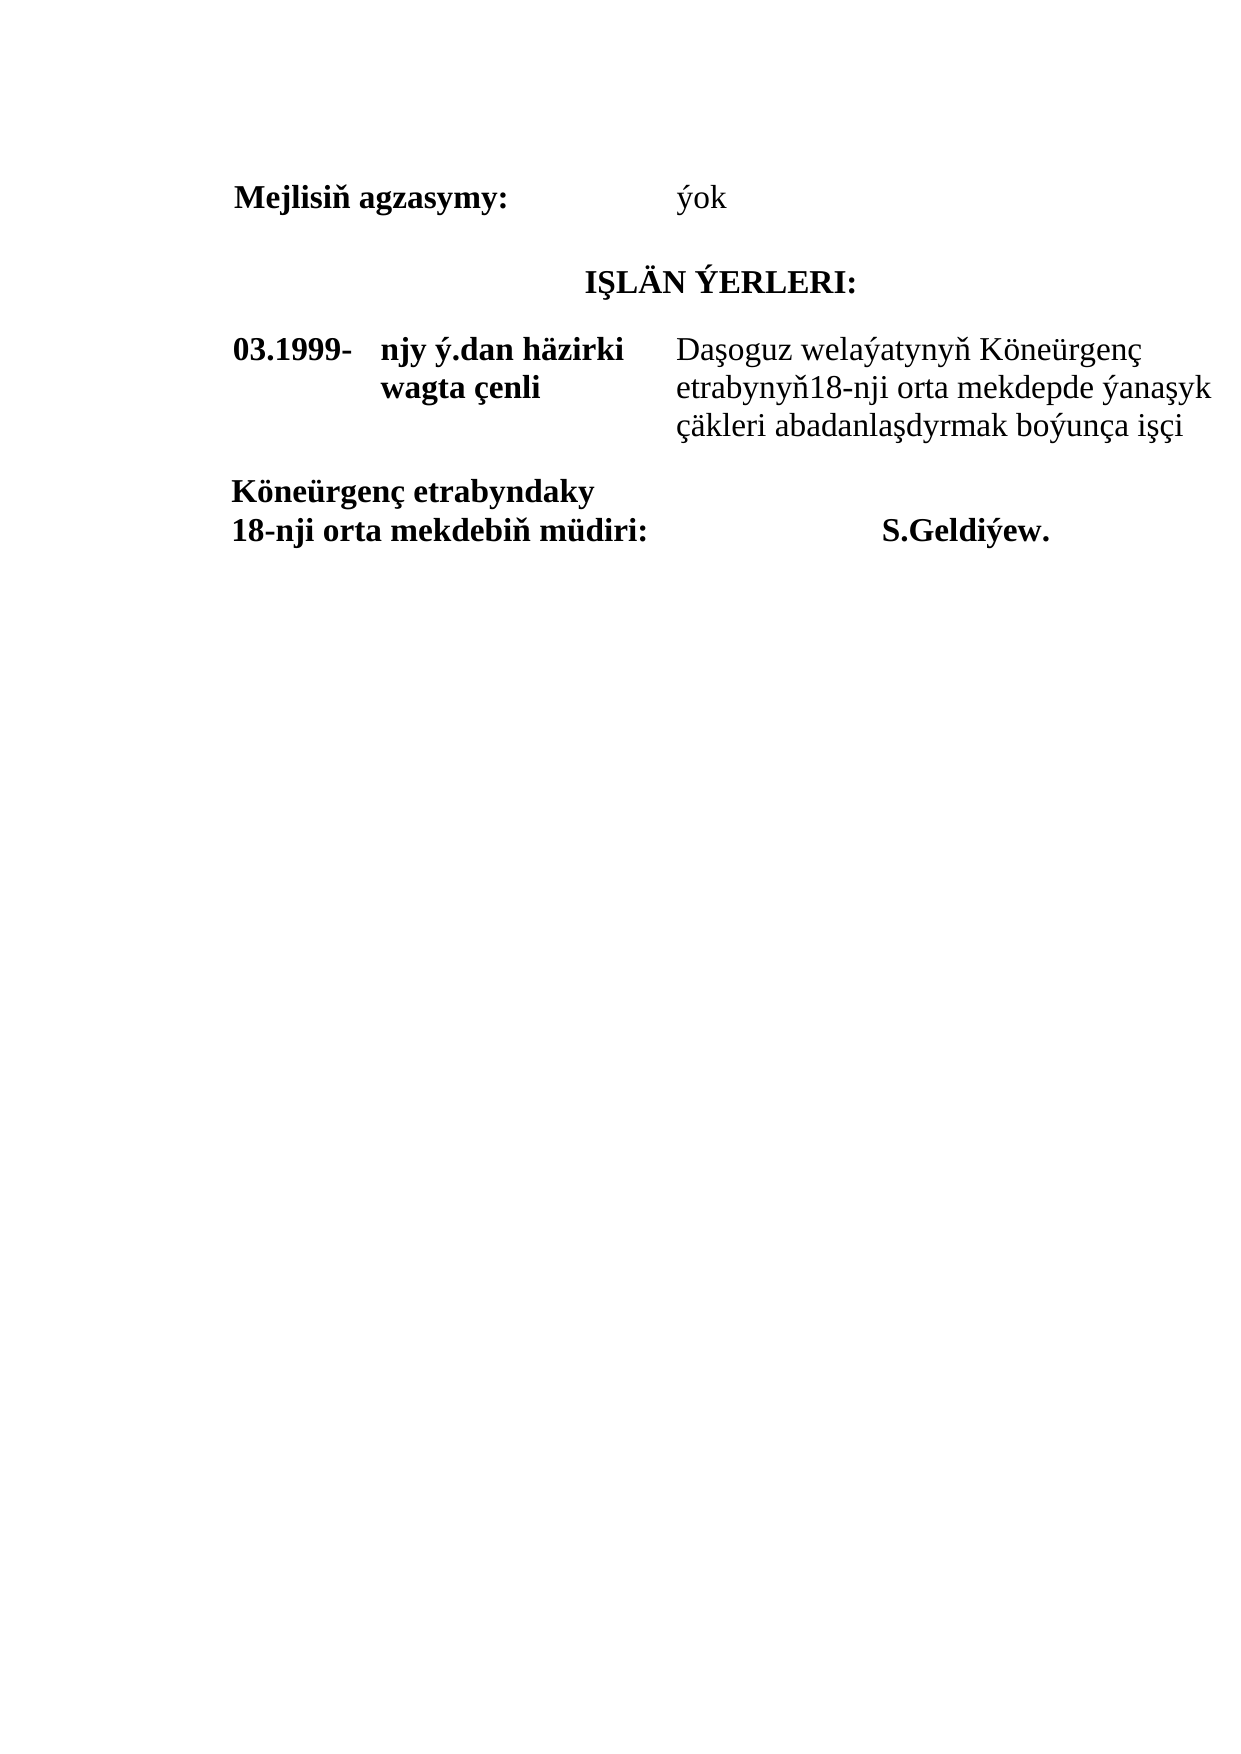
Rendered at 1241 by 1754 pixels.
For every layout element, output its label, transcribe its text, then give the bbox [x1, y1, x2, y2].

text IŞLÄN ÝERLERI: [369, 262, 1152, 301]
table_header Daşoguz welaýatynyň Köneürgenç etrabynyň18-nji orta mekdepde ýanaşyk çäkleri abadanlaşdyrmak boýunça işçi [665, 329, 1240, 444]
table_header 03.1999- [221, 329, 369, 444]
table_cell Mejlisiň agzasymy: [223, 177, 665, 243]
text 18-nji orta mekdebiň müdiri: S.Geldiýew. [148, 510, 1152, 548]
text Köneürgenç etrabyndaky [148, 472, 1152, 510]
table_cell ýok [665, 177, 1240, 243]
table_header njy ý.dan häzirki wagta çenli [369, 329, 664, 444]
